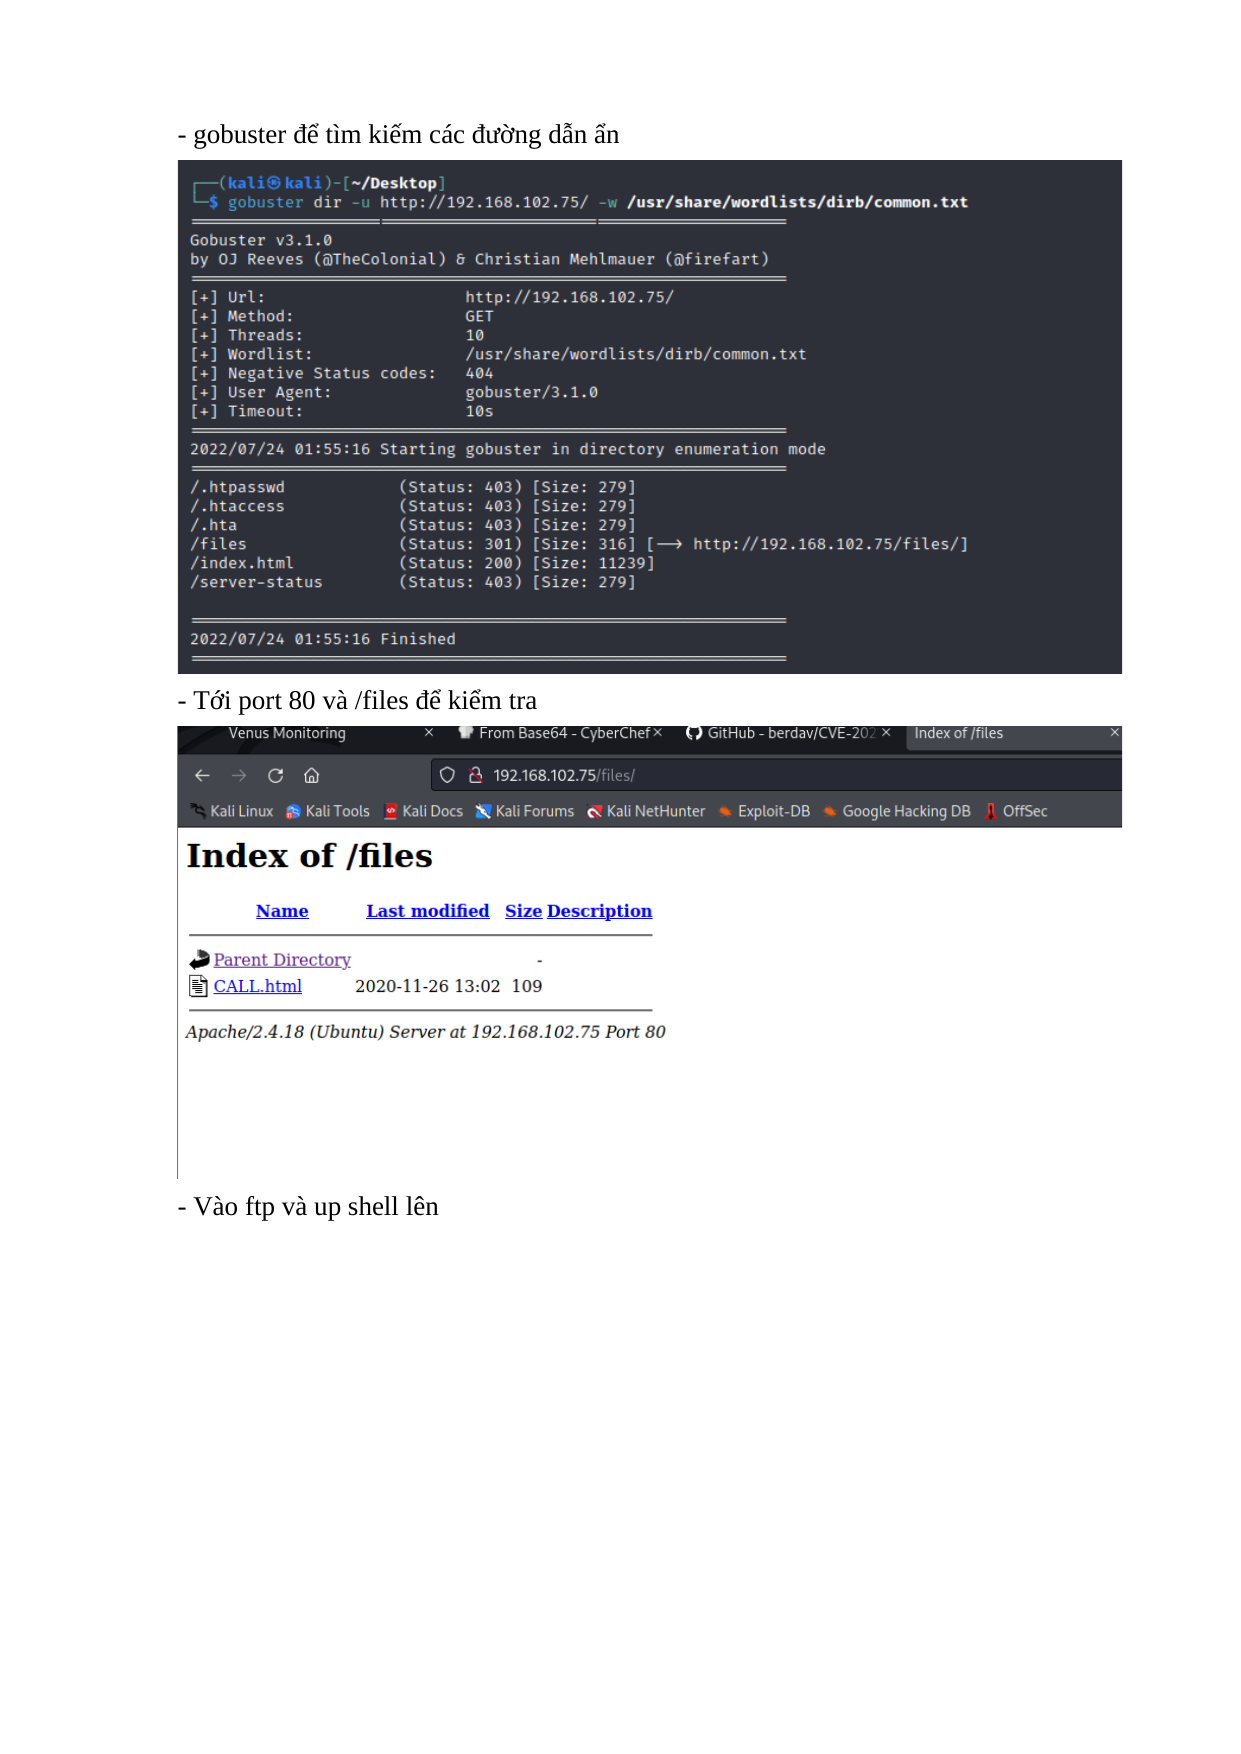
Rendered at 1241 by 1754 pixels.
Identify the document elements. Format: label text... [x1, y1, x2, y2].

text - gobuster để tìm kiếm các đường dẫn ẩn [177, 118, 1122, 149]
picture [177, 726, 1123, 1179]
text - Tới port 80 và /files để kiểm tra [177, 684, 1122, 715]
picture [177, 160, 1123, 674]
text - Vào ftp và up shell lên [177, 1190, 1122, 1221]
